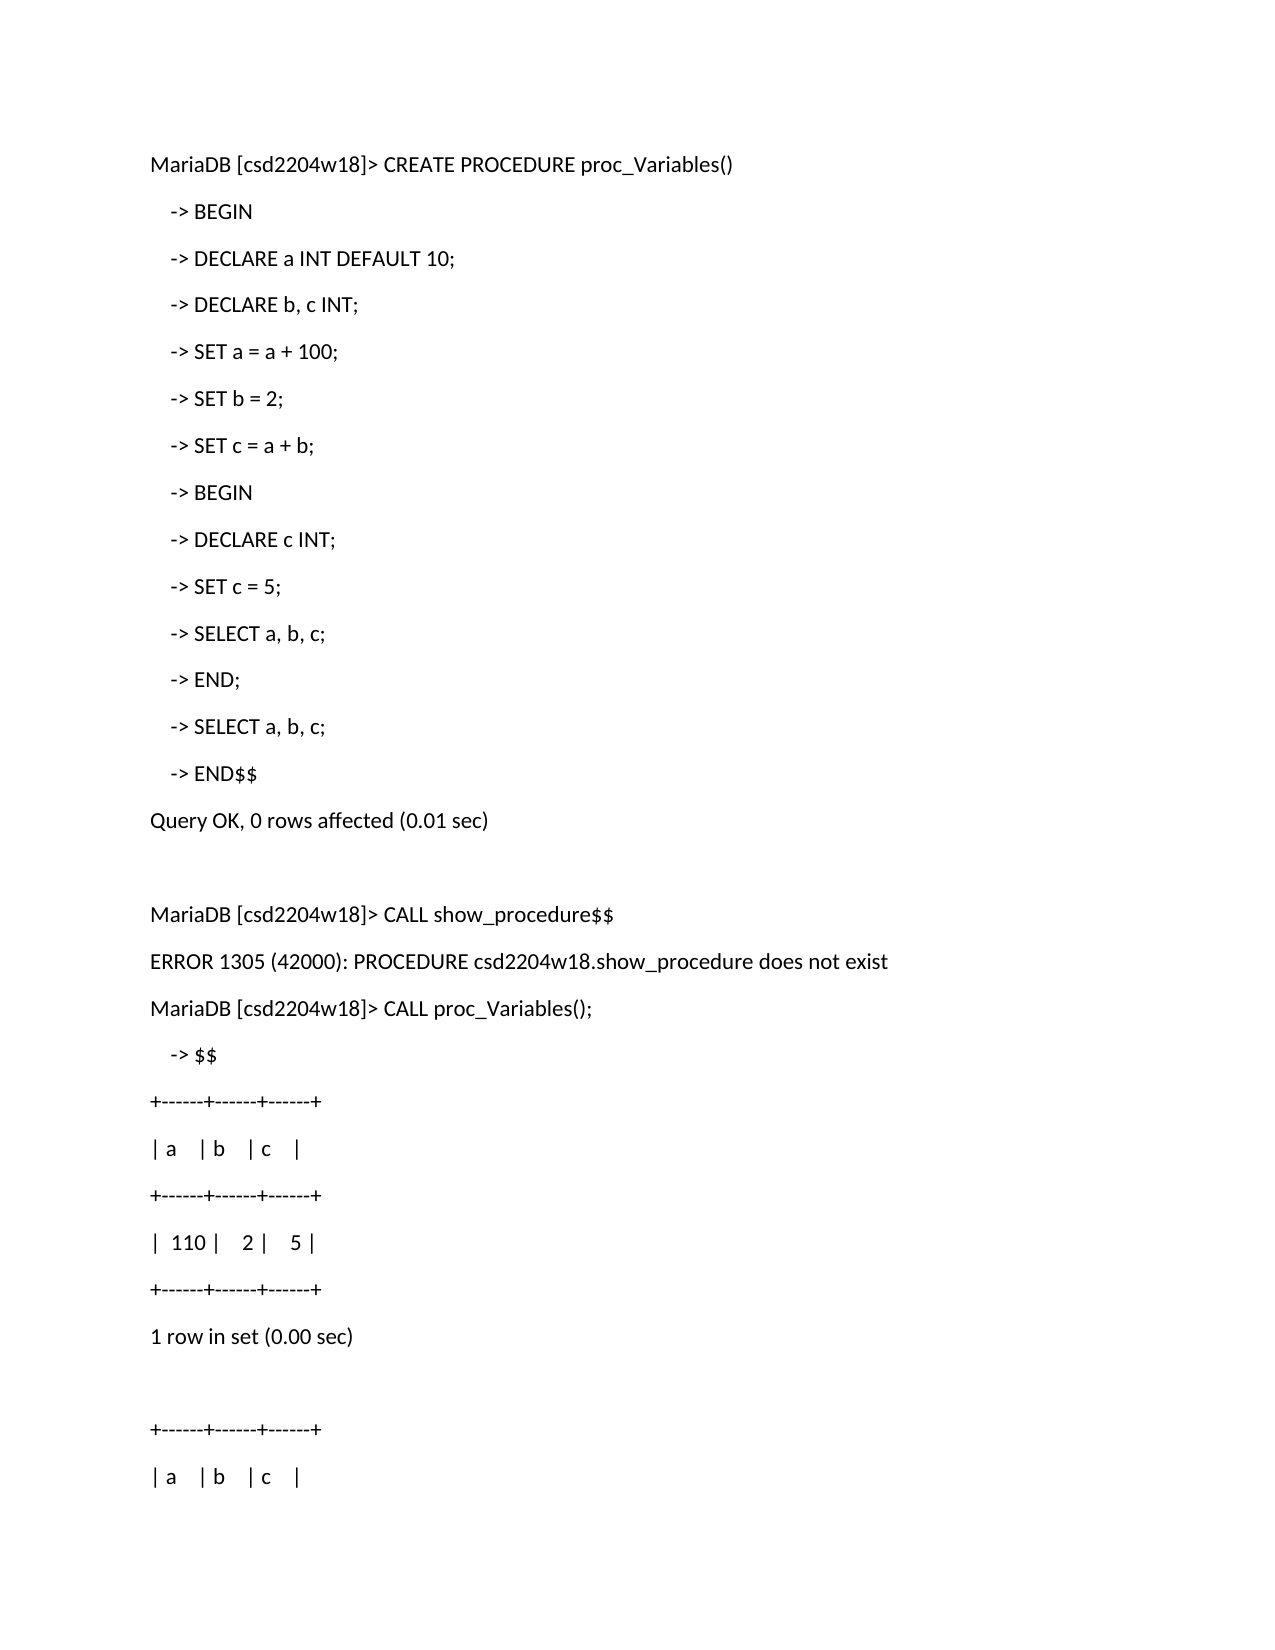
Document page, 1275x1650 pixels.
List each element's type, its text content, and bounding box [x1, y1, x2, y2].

text -> END; [150, 666, 1125, 694]
text -> END$$ [150, 759, 1125, 787]
text | 110 | 2 | 5 | [150, 1228, 1125, 1256]
text -> SELECT a, b, c; [150, 619, 1125, 647]
text | a | b | c | [150, 1462, 1125, 1491]
text -> DECLARE b, c INT; [150, 291, 1125, 319]
text +------+------+------+ [150, 1416, 1125, 1444]
text Query OK, 0 rows affected (0.01 sec) [150, 806, 1125, 834]
text -> DECLARE a INT DEFAULT 10; [150, 244, 1125, 272]
text -> $$ [150, 1041, 1125, 1069]
text +------+------+------+ [150, 1275, 1125, 1303]
text 1 row in set (0.00 sec) [150, 1322, 1125, 1350]
text -> SELECT a, b, c; [150, 712, 1125, 741]
text -> SET c = a + b; [150, 431, 1125, 459]
text -> BEGIN [150, 197, 1125, 225]
text +------+------+------+ [150, 1181, 1125, 1209]
text -> DECLARE c INT; [150, 525, 1125, 553]
text ERROR 1305 (42000): PROCEDURE csd2204w18.show_procedure does not exist [150, 947, 1125, 975]
text +------+------+------+ [150, 1087, 1125, 1116]
text -> SET a = a + 100; [150, 337, 1125, 366]
text MariaDB [csd2204w18]> CALL proc_Variables(); [150, 994, 1125, 1022]
text MariaDB [csd2204w18]> CREATE PROCEDURE proc_Variables() [150, 150, 1125, 178]
text -> BEGIN [150, 478, 1125, 506]
text | a | b | c | [150, 1134, 1125, 1162]
text MariaDB [csd2204w18]> CALL show_procedure$$ [150, 900, 1125, 928]
text -> SET b = 2; [150, 384, 1125, 412]
text -> SET c = 5; [150, 572, 1125, 600]
